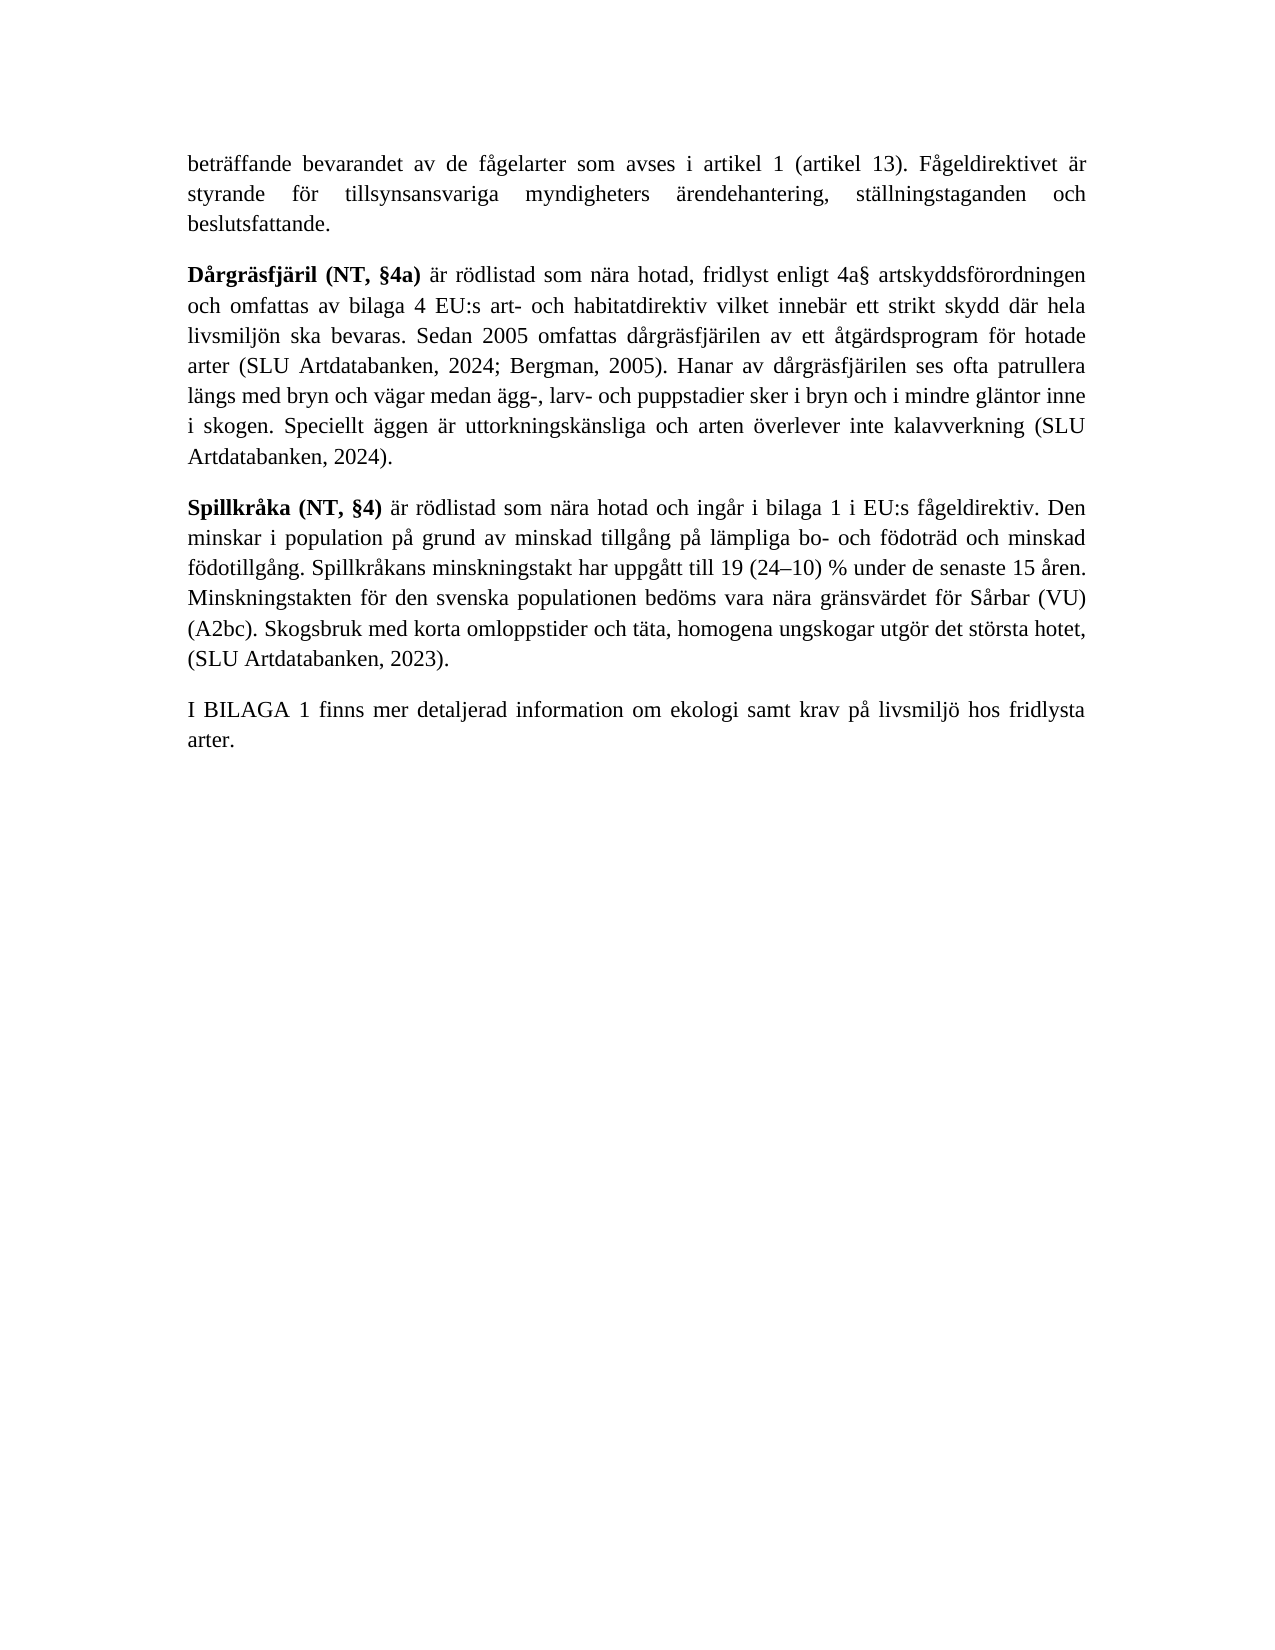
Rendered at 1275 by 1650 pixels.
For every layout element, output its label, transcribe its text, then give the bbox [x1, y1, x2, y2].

text Dårgräsfjäril (NT, §4a) är rödlistad som nära hotad, fridlyst enligt 4a§ artskyddsförordningen och omfattas av bilaga 4 EU:s art- och habitatdirektiv vilket innebär ett strikt skydd där hela livsmiljön ska bevaras. Sedan 2005 omfattas dårgräsfjärilen av ett åtgärdsprogram för hotade arter (SLU Artdatabanken, 2024; Bergman, 2005). Hanar av dårgräsfjärilen ses ofta patrullera längs med bryn och vägar medan ägg-, larv- och puppstadier sker i bryn och i mindre gläntor inne i skogen. Speciellt äggen är uttorkningskänsliga och arten överlever inte kalavverkning (SLU Artdatabanken, 2024). [187, 261, 1087, 469]
text Spillkråka (NT, §4) är rödlistad som nära hotad och ingår i bilaga 1 i EU:s fågeldirektiv. Den minskar i population på grund av minskad tillgång på lämpliga bo- och födoträd och minskad födotillgång. Spillkråkans minskningstakt har uppgått till 19 (24–10) % under de senaste 15 åren. Minskningstakten för den svenska populationen bedöms vara nära gränsvärdet för Sårbar (VU) (A2bc). Skogsbruk med korta omloppstider och täta, homogena ungskogar utgör det största hotet, (SLU Artdatabanken, 2023). [187, 494, 1087, 671]
text I BILAGA 1 finns mer detaljerad information om ekologi samt krav på livsmiljö hos fridlysta arter. [187, 696, 1087, 752]
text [187, 150, 1087, 237]
